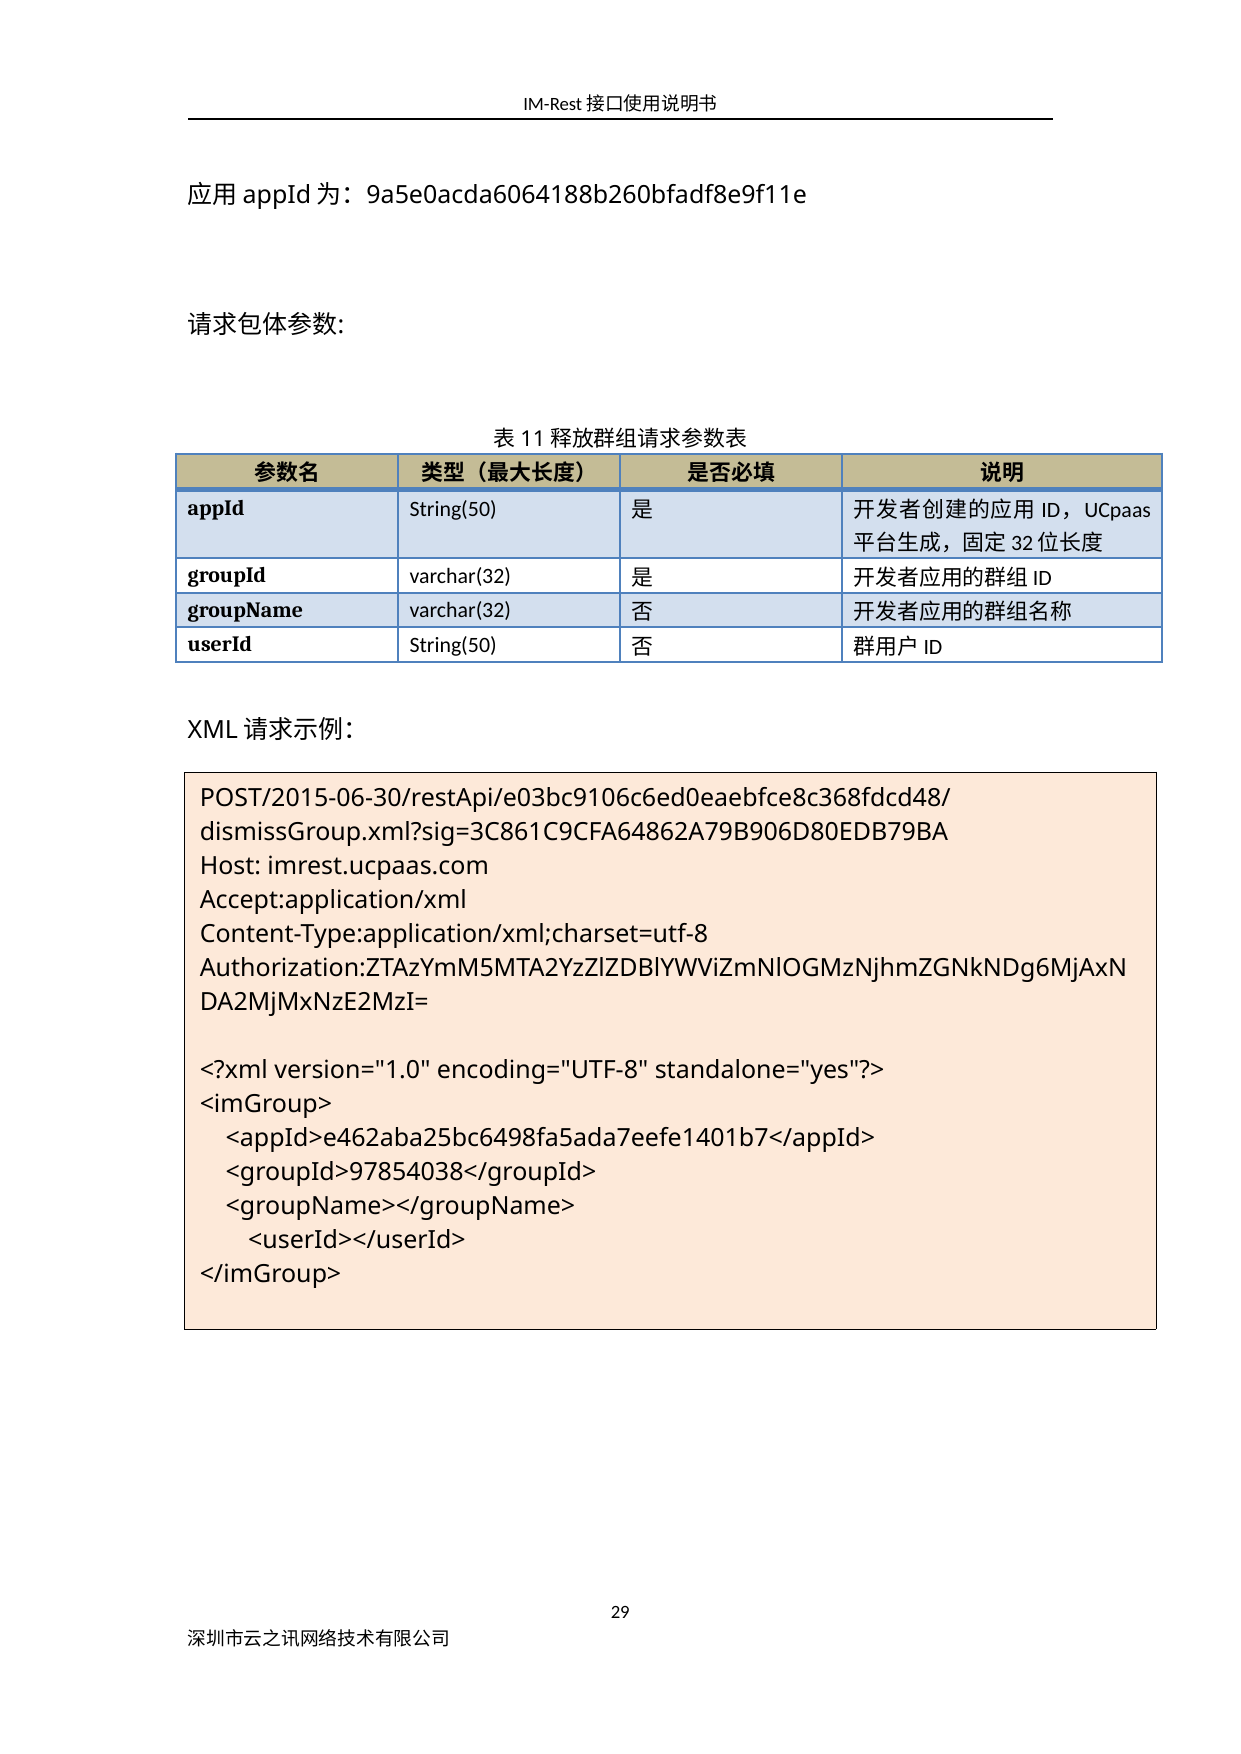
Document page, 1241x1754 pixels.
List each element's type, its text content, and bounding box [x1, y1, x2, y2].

table_cell 否 [621, 594, 841, 626]
table_cell groupName [177, 594, 397, 626]
table_header 是否必填 [621, 455, 841, 487]
table_cell 是 [621, 492, 841, 557]
text 表 11 释放群组请求参数表 [187, 420, 1053, 453]
table_cell 否 [621, 628, 841, 661]
table_cell varchar(32) [399, 559, 619, 592]
table_cell appId [177, 492, 397, 557]
table_header 参数名 [177, 455, 397, 487]
table_cell 是 [621, 559, 841, 592]
table_cell String(50) [399, 492, 619, 557]
table_cell groupId [177, 559, 397, 592]
text 请求包体参数: [187, 290, 1053, 355]
table_cell 开发者应用的群组名称 [843, 594, 1161, 626]
table_header 类型（最大长度） [399, 455, 619, 487]
table_cell 开发者创建的应用ID，UCpaas平台生成，固定32位长度 [843, 492, 1161, 557]
table_cell String(50) [399, 628, 619, 661]
text 应用appId为：9a5e0acda6064188b260bfadf8e9f11e [187, 160, 1053, 225]
table_cell varchar(32) [399, 594, 619, 626]
table_cell 开发者应用的群组ID [843, 559, 1161, 592]
table_cell userId [177, 628, 397, 661]
table_header 说明 [843, 455, 1161, 487]
text XML请求示例： [187, 695, 1053, 760]
table_cell 群用户ID [843, 628, 1161, 661]
